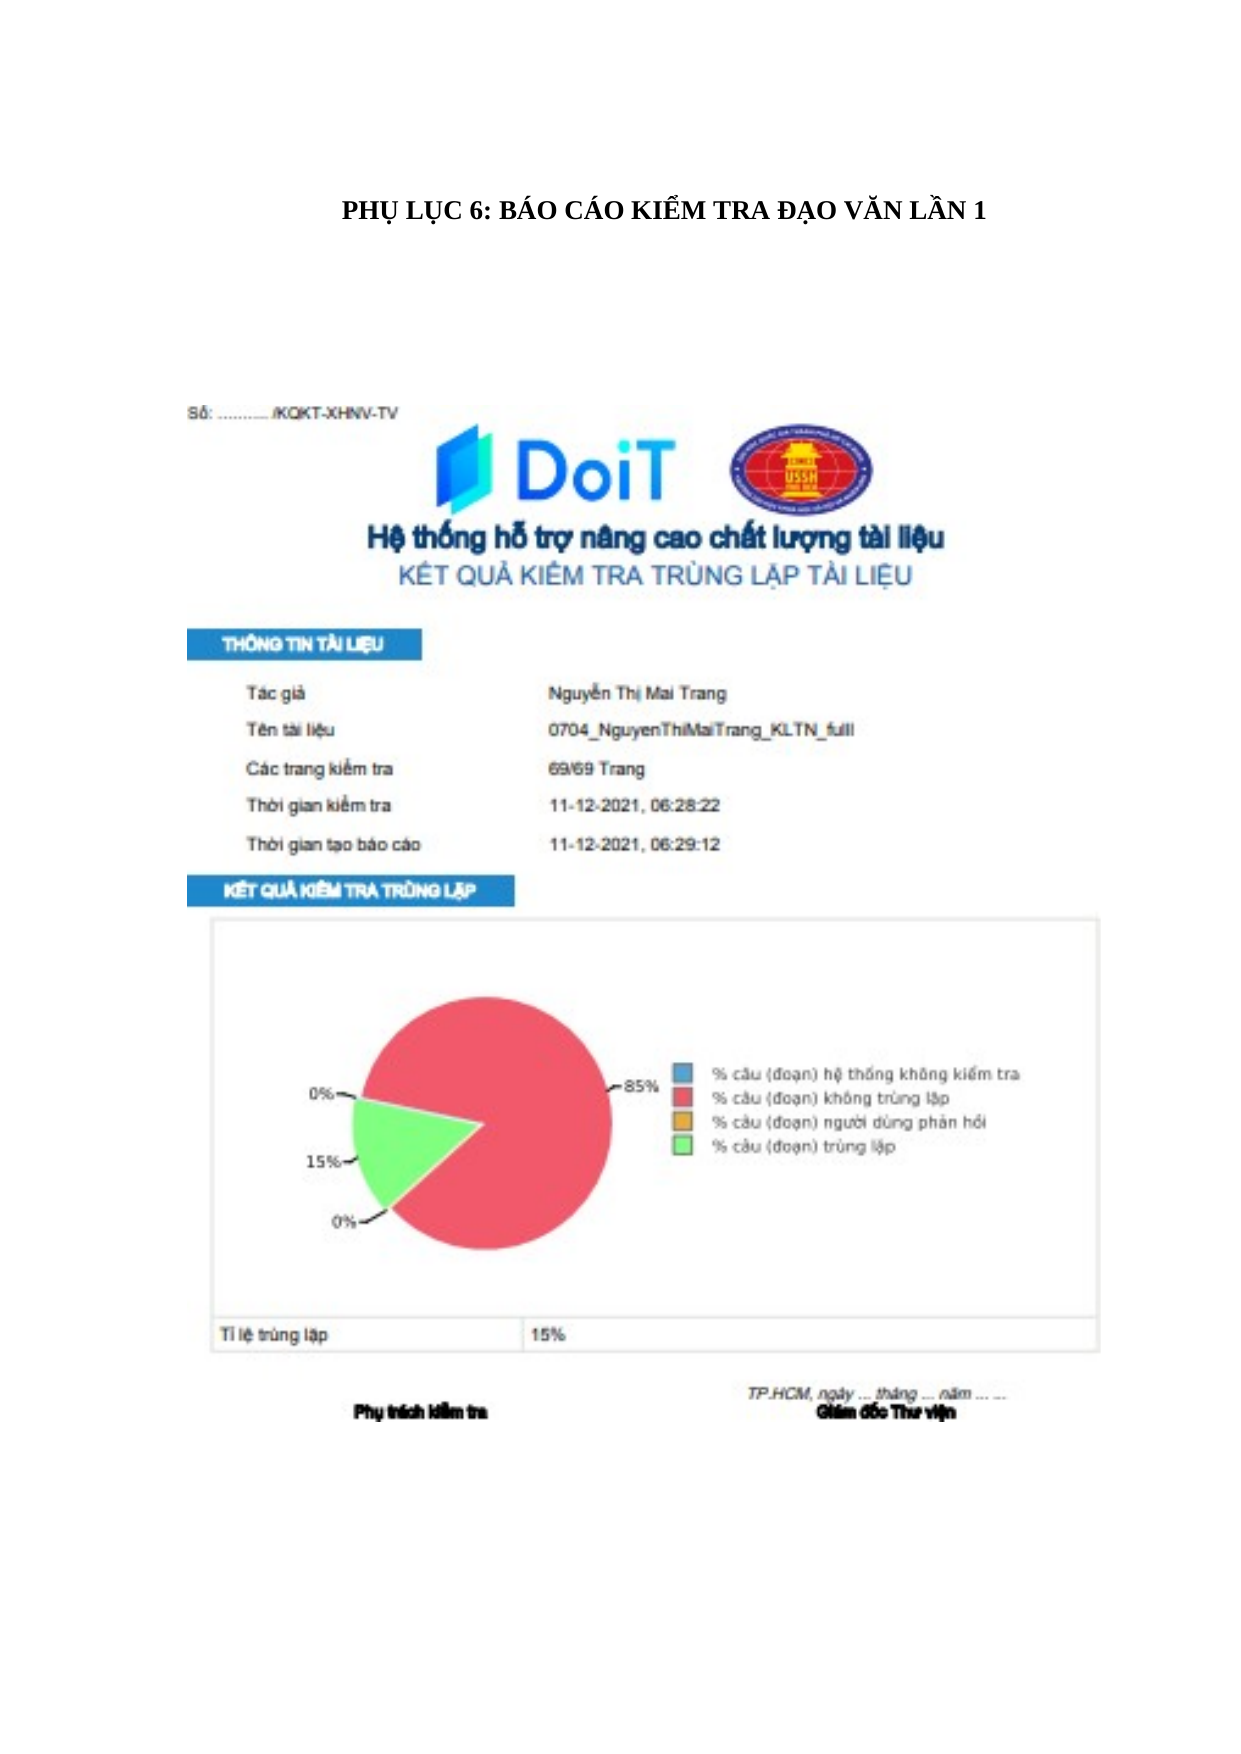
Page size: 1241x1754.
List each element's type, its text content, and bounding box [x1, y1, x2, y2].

text PHỤ LỤC 6: BÁO CÁO KIỂM TRA ĐẠO VĂN LẦN 1 [207, 194, 1122, 226]
picture [187, 405, 1101, 1422]
